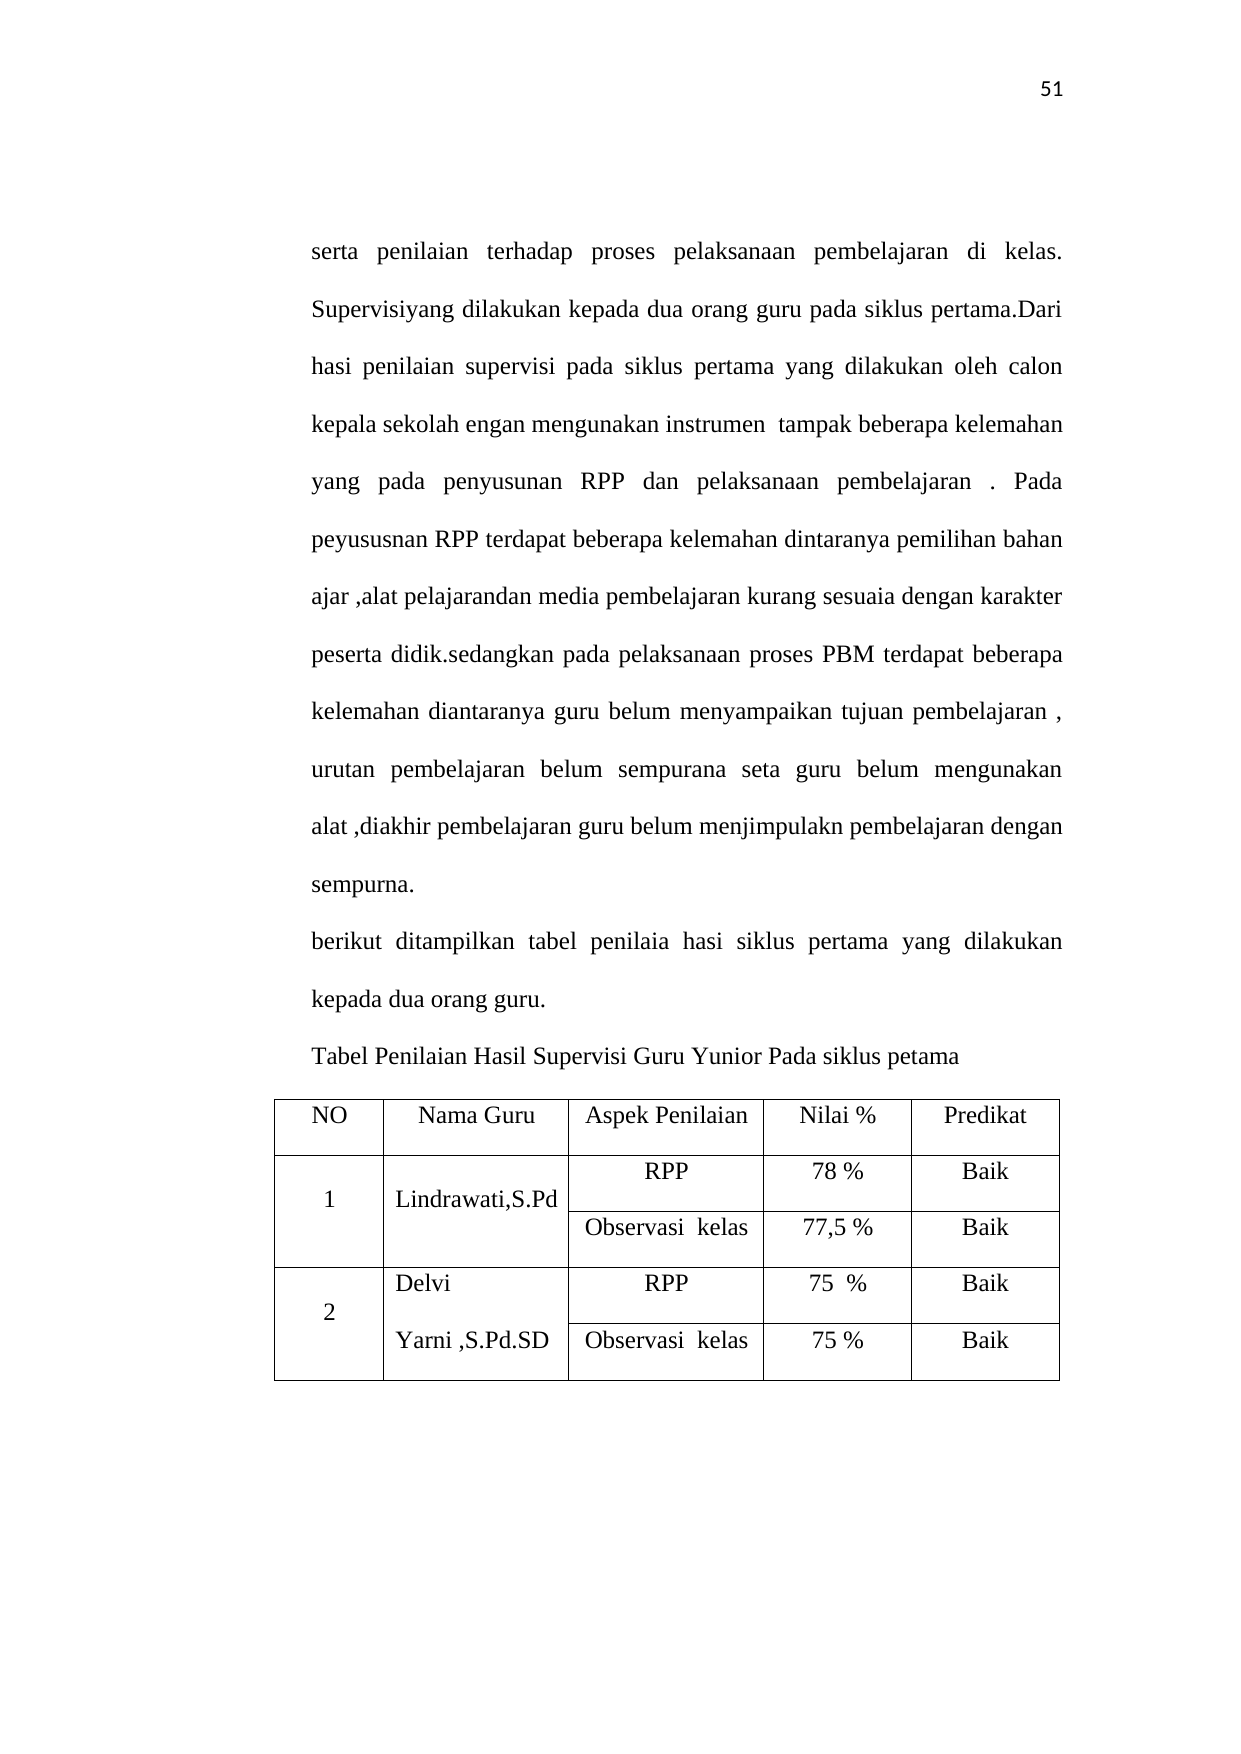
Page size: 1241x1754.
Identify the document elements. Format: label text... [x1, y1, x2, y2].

table_cell 75 % [764, 1324, 911, 1380]
table_cell 75 % [764, 1268, 911, 1323]
table_cell 78 % [764, 1156, 911, 1211]
list berikut ditampilkan tabel penilaia hasi siklus pertama yang dilakukan kepada dua orang guru. [311, 926, 1063, 1012]
table_cell Delvi Yarni ,S.Pd.SD [384, 1268, 568, 1380]
table_header Nama Guru [384, 1100, 568, 1155]
table_header Nilai % [764, 1100, 911, 1155]
table_cell RPP [569, 1268, 763, 1323]
table_cell 2 [275, 1268, 383, 1380]
table_cell Lindrawati,S.Pd [384, 1156, 568, 1267]
table_cell 1 [275, 1156, 383, 1267]
table_cell Baik [912, 1324, 1059, 1380]
table_header Aspek Penilaian [569, 1100, 763, 1155]
table_header Predikat [912, 1100, 1059, 1155]
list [311, 236, 1063, 897]
table_header NO [275, 1100, 383, 1155]
table_cell Baik [912, 1156, 1059, 1211]
table_cell Baik [912, 1268, 1059, 1323]
table_cell RPP [569, 1156, 763, 1211]
table_cell Baik [912, 1212, 1059, 1267]
table_cell Observasi kelas [569, 1212, 763, 1267]
text Tabel Penilaian Hasil Supervisi Guru Yunior Pada siklus petama [236, 1041, 1063, 1070]
table_cell 77,5 % [764, 1212, 911, 1267]
table_cell Observasi kelas [569, 1324, 763, 1380]
